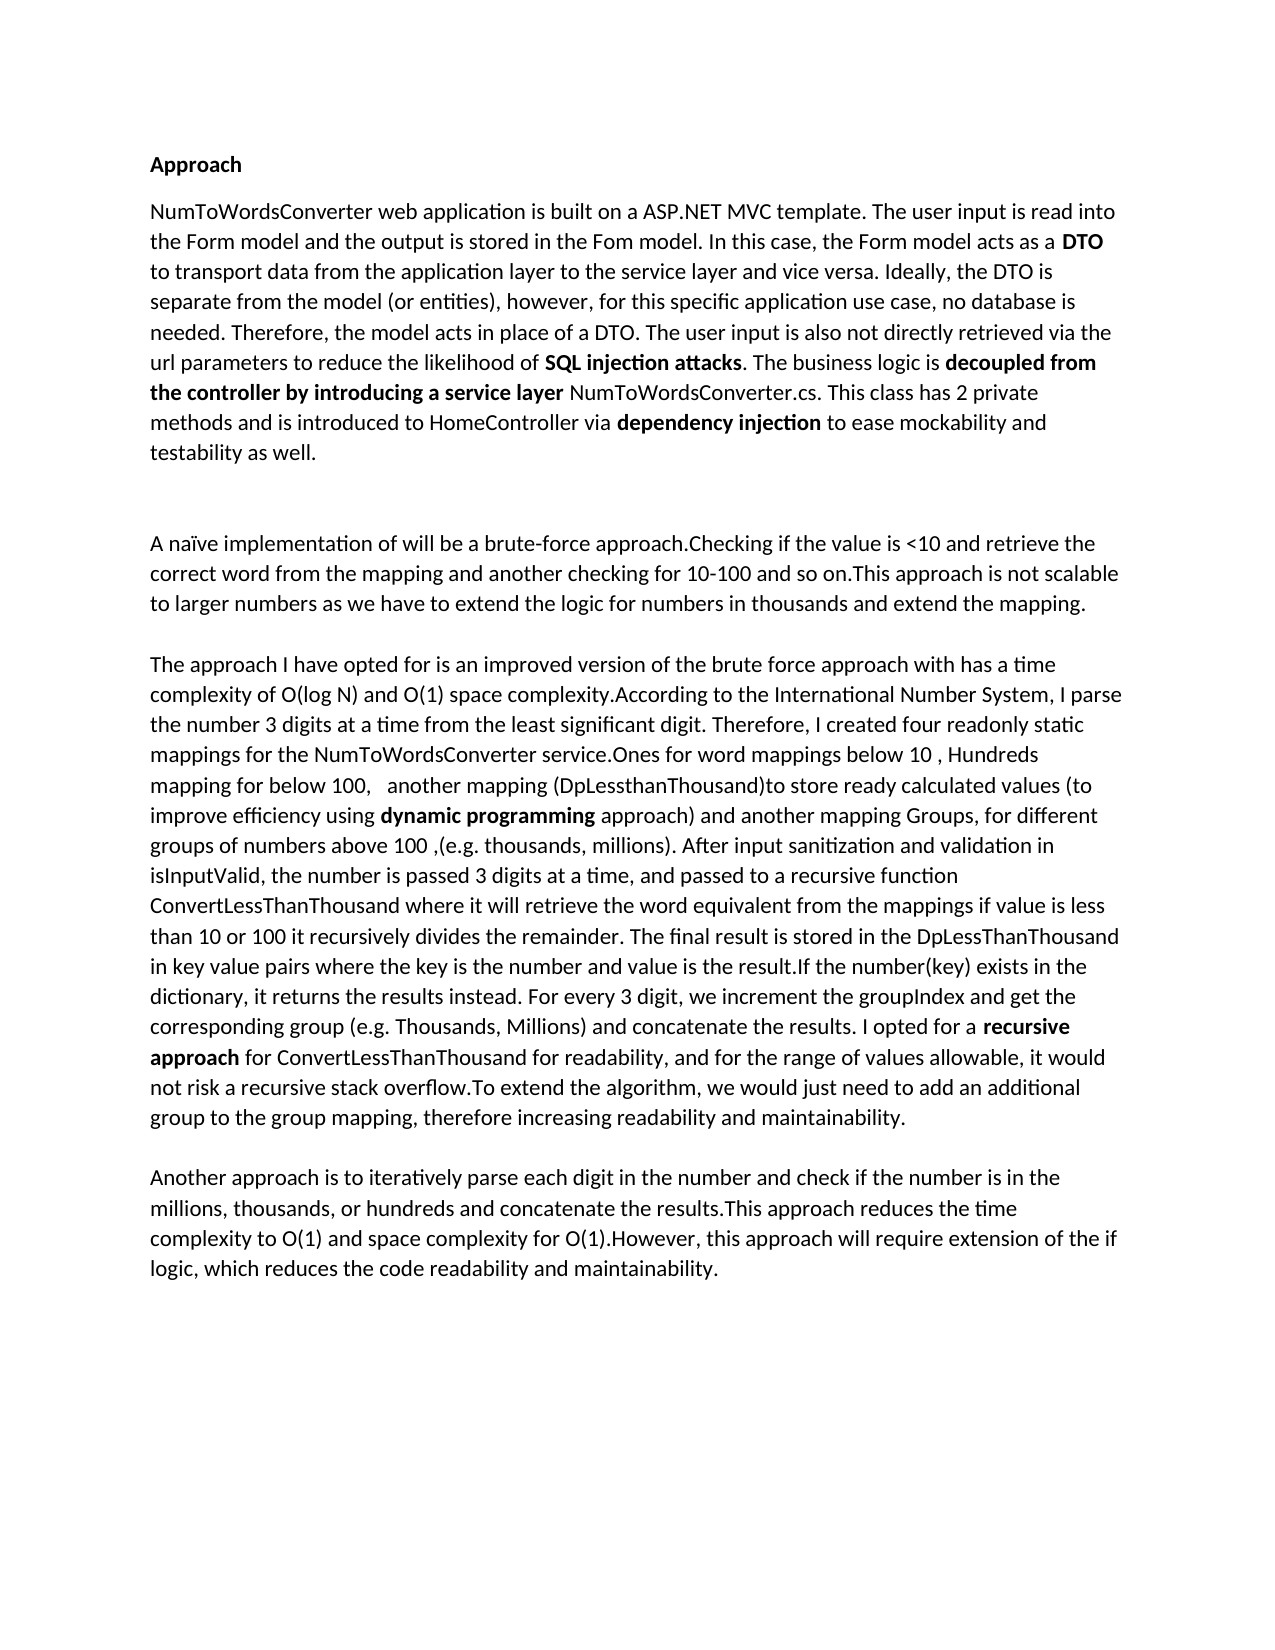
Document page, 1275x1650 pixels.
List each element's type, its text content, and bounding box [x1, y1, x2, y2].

text NumToWordsConverter web application is built on a ASP.NET MVC template. The user input is read into the Form model and the output is stored in the Fom model. In this case, the Form model acts as a DTO to transport data from the application layer to the service layer and vice versa. Ideally, the DTO is separate from the model (or entities), however, for this specific application use case, no database is needed. Therefore, the model acts in place of a DTO. The user input is also not directly retrieved via the url parameters to reduce the likelihood of SQL injection attacks. The business logic is decoupled from the controller by introducing a service layer NumToWordsConverter.cs. This class has 2 private methods and is introduced to HomeController via dependency injection to ease mockability and testability as well. A naïve implementation of will be a brute-force approach.Checking if the value is <10 and retrieve the correct word from the mapping and another checking for 10-100 and so on.This approach is not scalable to larger numbers as we have to extend the logic for numbers in thousands and extend the mapping. The approach I have opted for is an improved version of the brute force approach with has a time complexity of O(log N) and O(1) space complexity.According to the International Number System, I parse the number 3 digits at a time from the least significant digit. Therefore, I created four readonly static mappings for the NumToWordsConverter service.Ones for word mappings below 10 , Hundreds mapping for below 100, another mapping (DpLessthanThousand)to store ready calculated values (to improve efficiency using dynamic programming approach) and another mapping Groups, for different groups of numbers above 100 ,(e.g. thousands, millions). After input sanitization and validation in isInputValid, the number is passed 3 digits at a time, and passed to a recursive function ConvertLessThanThousand where it will retrieve the word equivalent from the mappings if value is less than 10 or 100 it recursively divides the remainder. The final result is stored in the DpLessThanThousand in key value pairs where the key is the number and value is the result.If the number(key) exists in the dictionary, it returns the results instead. For every 3 digit, we increment the groupIndex and get the corresponding group (e.g. Thousands, Millions) and concatenate the results. I opted for a recursive approach for ConvertLessThanThousand for readability, and for the range of values allowable, it would not risk a recursive stack overflow.To extend the algorithm, we would just need to add an additional group to the group mapping, therefore increasing readability and maintainability. Another approach is to iteratively parse each digit in the number and check if the number is in the millions, thousands, or hundreds and concatenate the results.This approach reduces the time complexity to O(1) and space complexity for O(1).However, this approach will require extension of the if logic, which reduces the code readability and maintainability. [150, 197, 1125, 1282]
text Approach [150, 150, 1125, 178]
